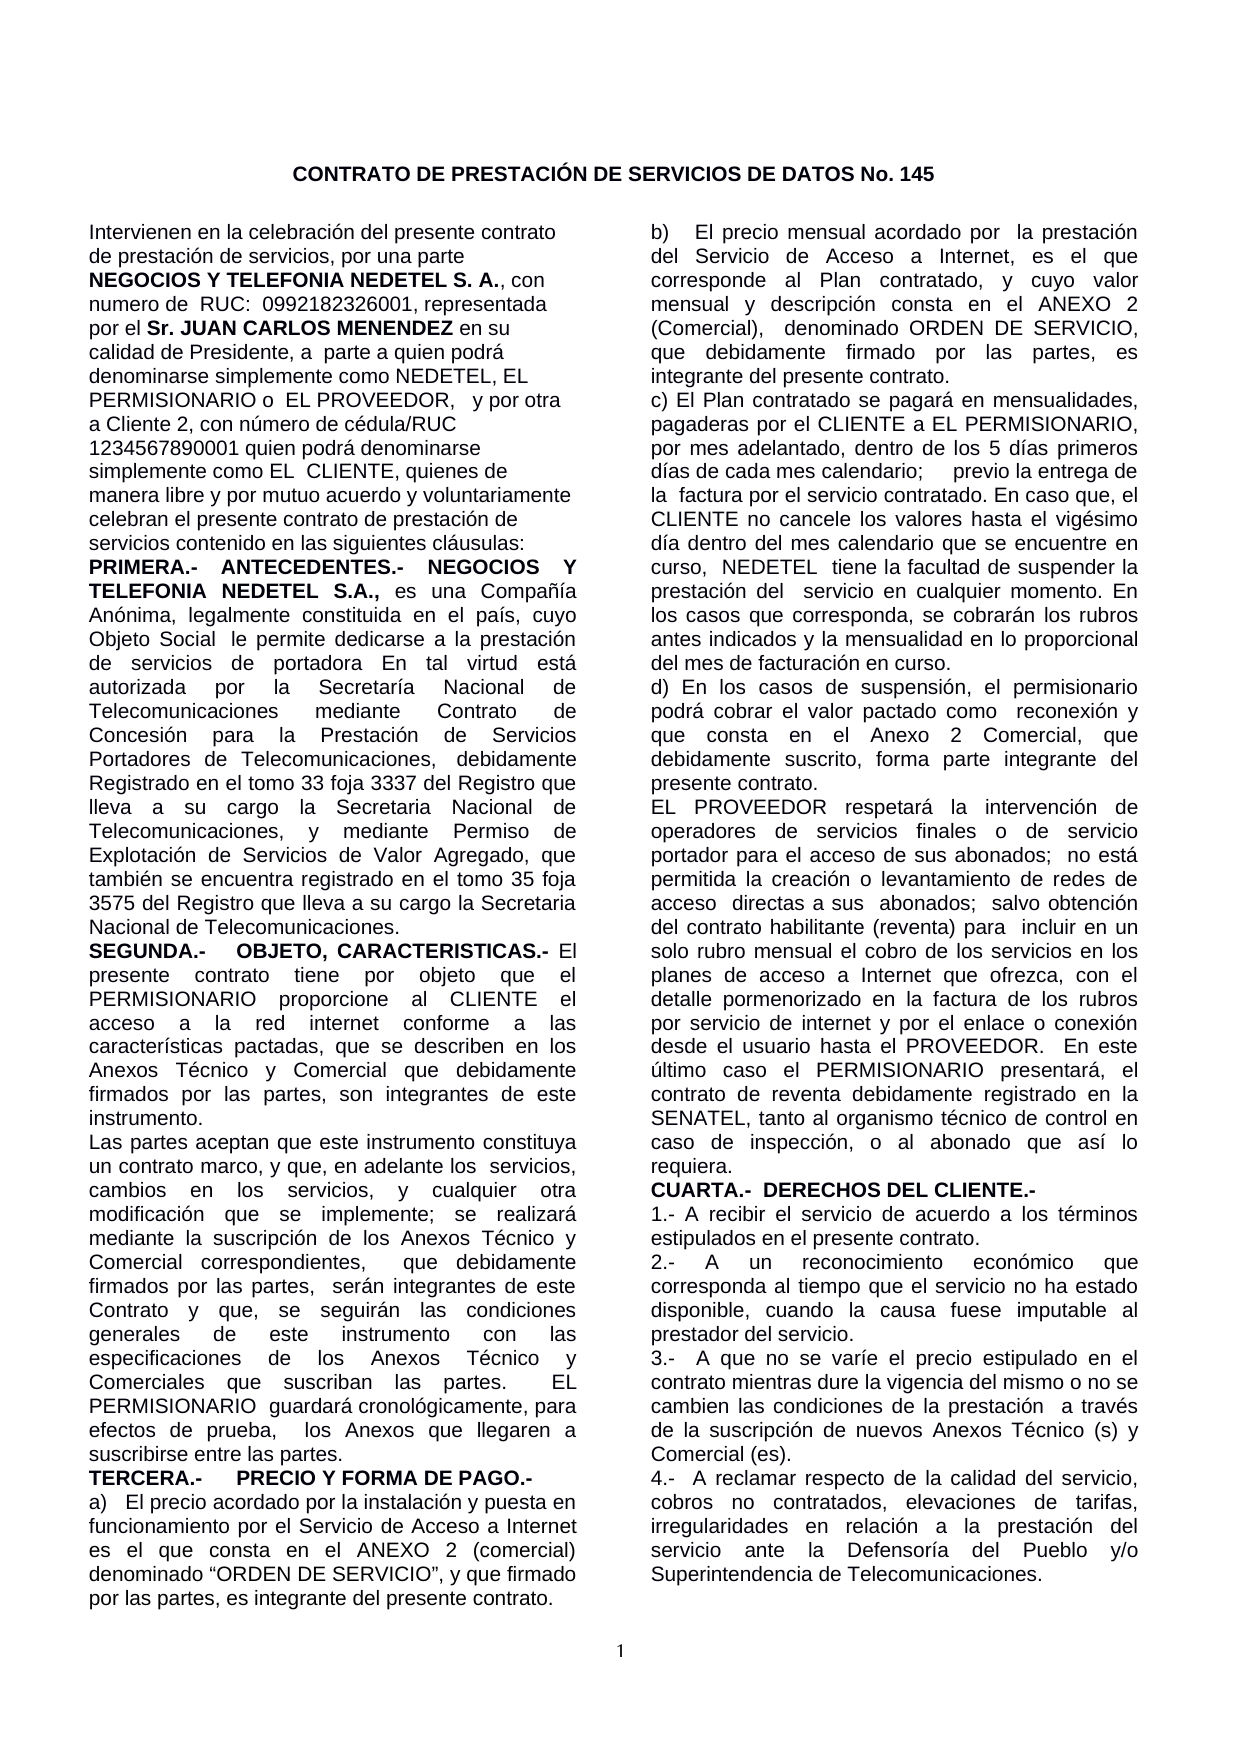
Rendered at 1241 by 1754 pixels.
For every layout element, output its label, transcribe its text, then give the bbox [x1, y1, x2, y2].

text 3.- A que no se varíe el precio estipulado en el contrato mientras dure la vigencia del mismo o no se cambien las condiciones de la prestación a través de la suscripción de nuevos Anexos Técnico (s) y Comercial (es). [651, 1346, 1139, 1466]
text CUARTA.- DERECHOS DEL CLIENTE.- [651, 1178, 1139, 1202]
text 1.- A recibir el servicio de acuerdo a los términos estipulados en el presente contrato. [651, 1202, 1139, 1250]
text SEGUNDA.- OBJETO, CARACTERISTICAS.- El presente contrato tiene por objeto que el PERMISIONARIO proporcione al CLIENTE el acceso a la red internet conforme a las características pactadas, que se describen en los Anexos Técnico y Comercial que debidamente firmados por las partes, son integrantes de este instrumento. [89, 938, 577, 1130]
text CONTRATO DE PRESTACIÓN DE SERVICIOS DE DATOS No. 145 [89, 162, 1139, 186]
text b) El precio mensual acordado por la prestación del Servicio de Acceso a Internet, es el que corresponde al Plan contratado, y cuyo valor mensual y descripción consta en el ANEXO 2 (Comercial), denominado ORDEN DE SERVICIO, que debidamente firmado por las partes, es integrante del presente contrato. [651, 220, 1139, 387]
text d) En los casos de suspensión, el permisionario podrá cobrar el valor pactado como reconexión y que consta en el Anexo 2 Comercial, que debidamente suscrito, forma parte integrante del presente contrato. [651, 675, 1139, 795]
text 4.- A reclamar respecto de la calidad del servicio, cobros no contratados, elevaciones de tarifas, irregularidades en relación a la prestación del servicio ante la Defensoría del Pueblo y/o Superintendencia de Telecomunicaciones. [651, 1466, 1139, 1585]
text Las partes aceptan que este instrumento constituya un contrato marco, y que, en adelante los servicios, cambios en los servicios, y cualquier otra modificación que se implemente; se realizará mediante la suscripción de los Anexos Técnico y Comercial correspondientes, que debidamente firmados por las partes, serán integrantes de este Contrato y que, se seguirán las condiciones generales de este instrumento con las especificaciones de los Anexos Técnico y Comerciales que suscriban las partes. EL PERMISIONARIO guardará cronológicamente, para efectos de prueba, los Anexos que llegaren a suscribirse entre las partes. [89, 1130, 577, 1466]
text PRIMERA.- ANTECEDENTES.- NEGOCIOS Y TELEFONIA NEDETEL S.A., es una Compañía Anónima, legalmente constituida en el país, cuyo Objeto Social le permite dedicarse a la prestación de servicios de portadora En tal virtud está autorizada por la Secretaría Nacional de Telecomunicaciones mediante Contrato de Concesión para la Prestación de Servicios Portadores de Telecomunicaciones, debidamente Registrado en el tomo 33 foja 3337 del Registro que lleva a su cargo la Secretaria Nacional de Telecomunicaciones, y mediante Permiso de Explotación de Servicios de Valor Agregado, que también se encuentra registrado en el tomo 35 foja 3575 del Registro que lleva a su cargo la Secretaria Nacional de Telecomunicaciones. [89, 555, 577, 938]
text TERCERA.- PRECIO Y FORMA DE PAGO.- [89, 1466, 577, 1489]
text 2.- A un reconocimiento económico que corresponda al tiempo que el servicio no ha estado disponible, cuando la causa fuese imputable al prestador del servicio. [651, 1250, 1139, 1346]
text EL PROVEEDOR respetará la intervención de operadores de servicios finales o de servicio portador para el acceso de sus abonados; no está permitida la creación o levantamiento de redes de acceso directas a sus abonados; salvo obtención del contrato habilitante (reventa) para incluir en un solo rubro mensual el cobro de los servicios en los planes de acceso a Internet que ofrezca, con el detalle pormenorizado en la factura de los rubros por servicio de internet y por el enlace o conexión desde el usuario hasta el PROVEEDOR. En este último caso el PERMISIONARIO presentará, el contrato de reventa debidamente registrado en la SENATEL, tanto al organismo técnico de control en caso de inspección, o al abonado que así lo requiera. [651, 795, 1139, 1178]
text Intervienen en la celebración del presente contrato de prestación de servicios, por una parte NEGOCIOS Y TELEFONIA NEDETEL S. A., con numero de RUC: 0992182326001, representada por el Sr. JUAN CARLOS MENENDEZ en su calidad de Presidente, a parte a quien podrá denominarse simplemente como NEDETEL, EL PERMISIONARIO o EL PROVEEDOR, y por otra a Cliente 2, con número de cédula/RUC 1234567890001 quien podrá denominarse simplemente como EL CLIENTE, quienes de manera libre y por mutuo acuerdo y voluntariamente celebran el presente contrato de prestación de servicios contenido en las siguientes cláusulas: [89, 220, 577, 555]
text a) El precio acordado por la instalación y puesta en funcionamiento por el Servicio de Acceso a Internet es el que consta en el ANEXO 2 (comercial) denominado “ORDEN DE SERVICIO”, y que firmado por las partes, es integrante del presente contrato. [89, 1489, 577, 1609]
text c) El Plan contratado se pagará en mensualidades, pagaderas por el CLIENTE a EL PERMISIONARIO, por mes adelantado, dentro de los 5 días primeros días de cada mes calendario; previo la entrega de la factura por el servicio contratado. En caso que, el CLIENTE no cancele los valores hasta el vigésimo día dentro del mes calendario que se encuentre en curso, NEDETEL tiene la facultad de suspender la prestación del servicio en cualquier momento. En los casos que corresponda, se cobrarán los rubros antes indicados y la mensualidad en lo proporcional del mes de facturación en curso. [651, 387, 1139, 675]
